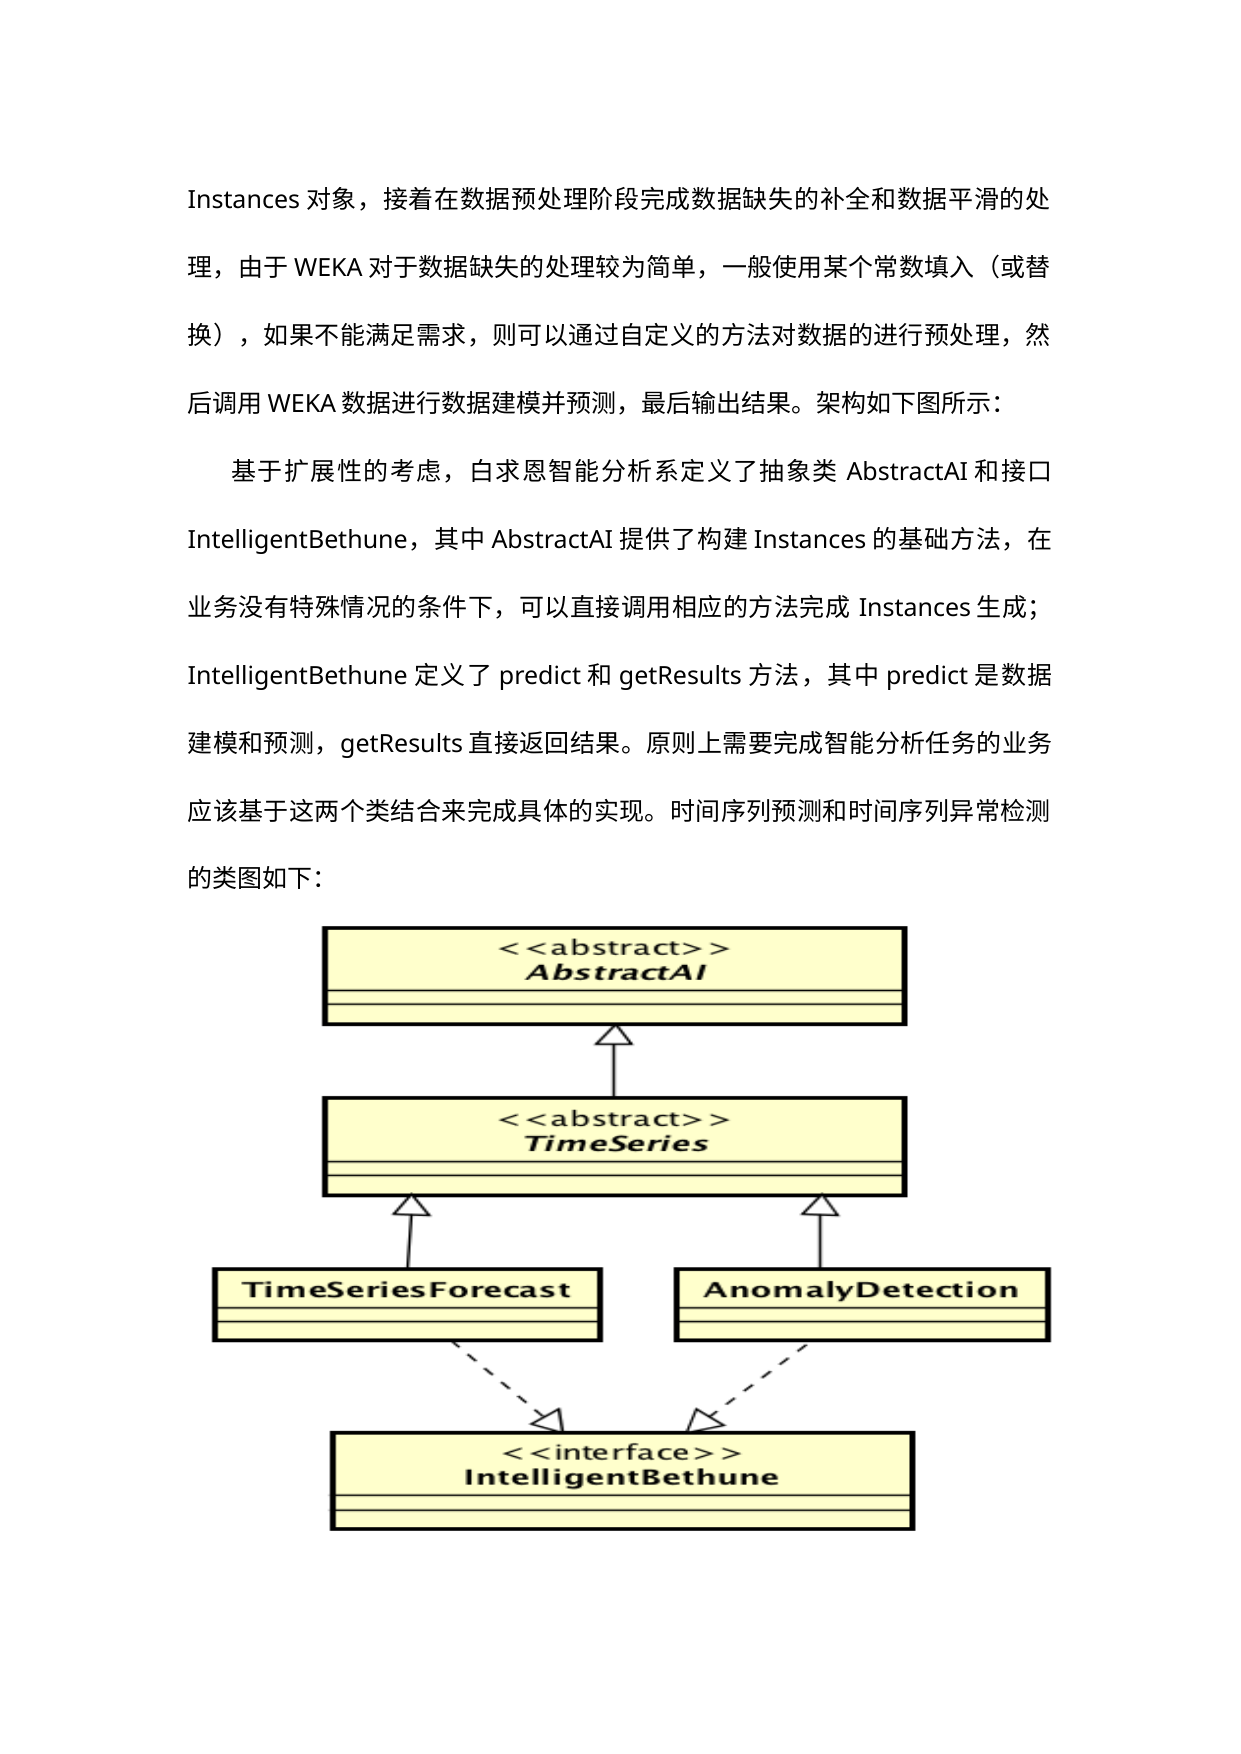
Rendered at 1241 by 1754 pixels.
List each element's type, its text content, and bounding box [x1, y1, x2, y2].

text 基于扩展性的考虑，白求恩智能分析系定义了抽象类AbstractAI和接口IntelligentBethune，其中AbstractAI提供了构建Instances的基础方法，在业务没有特殊情况的条件下，可以直接调用相应的方法完成Instances生成；IntelligentBethune定义了predict和getResults方法，其中predict是数据建模和预测，getResults直接返回结果。原则上需要完成智能分析任务的业务应该基于这两个类结合来完成具体的实现。时间序列预测和时间序列异常检测的类图如下： [187, 436, 1053, 911]
text 在WEKA中，一个实例用Instance表示，一个样本由多个实例组成，用Instances表示。Instance是WEKA的核心，所有的算法都是使用这个数据结构进行建模，甚至包括数据的预处理，所以在最开始必须将输入的数据转换为Instances对象，接着在数据预处理阶段完成数据缺失的补全和数据平滑的处理，由于WEKA对于数据缺失的处理较为简单，一般使用某个常数填入（或替换），如果不能满足需求，则可以通过自定义的方法对数据的进行预处理，然后调用WEKA数据进行数据建模并预测，最后输出结果。架构如下图所示： [187, 164, 1053, 436]
picture [187, 911, 1075, 1546]
